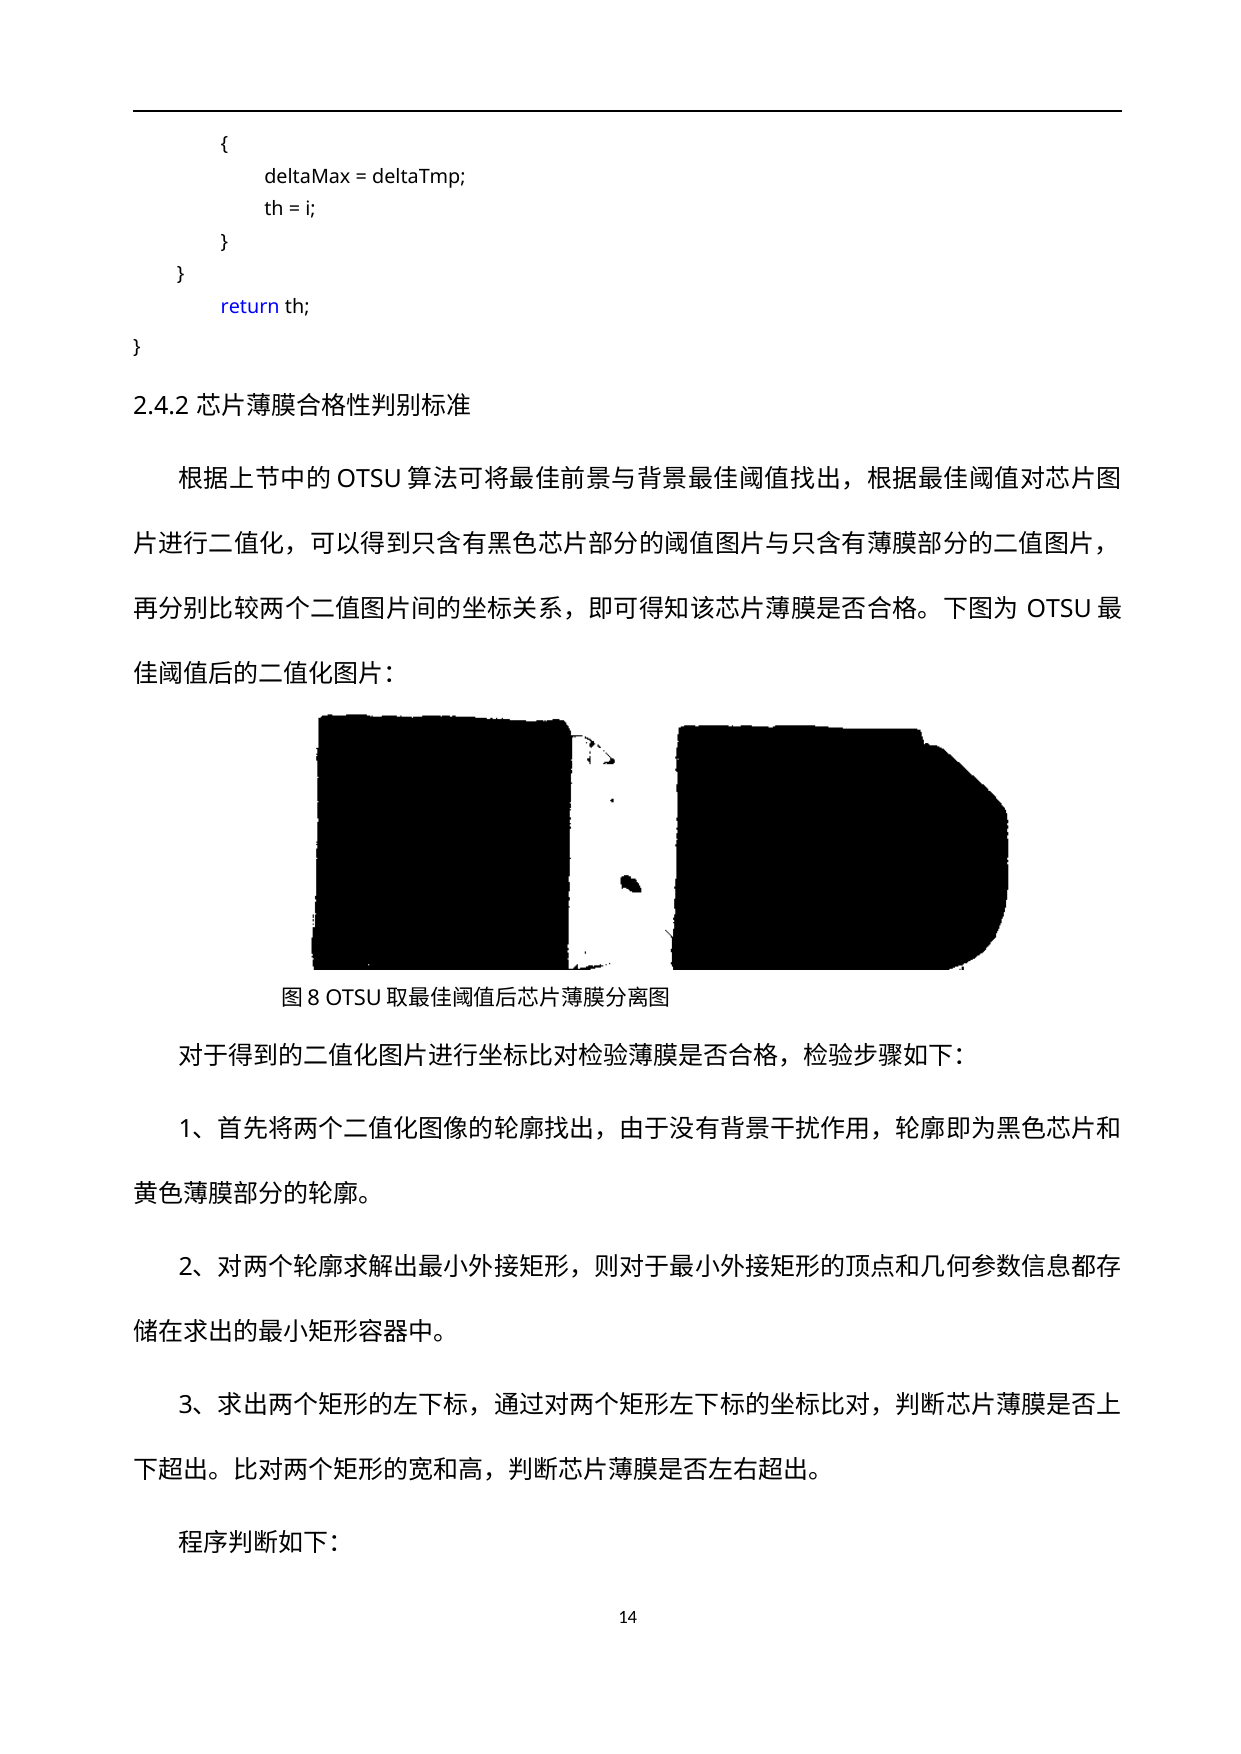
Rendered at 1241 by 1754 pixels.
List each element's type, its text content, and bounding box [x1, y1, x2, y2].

text 3、求出两个矩形的左下标，通过对两个矩形左下标的坐标比对，判断芯片薄膜是否上下超出。比对两个矩形的宽和高，判断芯片薄膜是否左右超出。 [133, 1370, 1122, 1500]
text th = i; [133, 192, 1122, 224]
text 对于得到的二值化图片进行坐标比对检验薄膜是否合格，检验步骤如下： [133, 1021, 1122, 1086]
text } [133, 330, 1122, 363]
text } [133, 224, 1122, 257]
picture [307, 712, 646, 970]
text return th; [133, 289, 1122, 322]
text 根据上节中的OTSU算法可将最佳前景与背景最佳阈值找出，根据最佳阈值对芯片图片进行二值化，可以得到只含有黑色芯片部分的阈值图片与只含有薄膜部分的二值图片，再分别比较两个二值图片间的坐标关系，即可得知该芯片薄膜是否合格。下图为OTSU最佳阈值后的二值化图片： [133, 444, 1122, 704]
text deltaMax = deltaTmp; [133, 159, 1122, 192]
text 1、首先将两个二值化图像的轮廓找出，由于没有背景干扰作用，轮廓即为黑色芯片和黄色薄膜部分的轮廓。 [133, 1094, 1122, 1224]
text } [133, 257, 1122, 289]
text { [133, 127, 1122, 159]
text 程序判断如下： [133, 1508, 1122, 1573]
text 2、对两个轮廓求解出最小外接矩形，则对于最小外接矩形的顶点和几何参数信息都存储在求出的最小矩形容器中。 [133, 1232, 1122, 1362]
text 图8 OTSU取最佳阈值后芯片薄膜分离图 [133, 980, 1122, 1013]
picture [662, 722, 1014, 970]
text 2.4.2 芯片薄膜合格性判别标准 [133, 371, 1122, 436]
